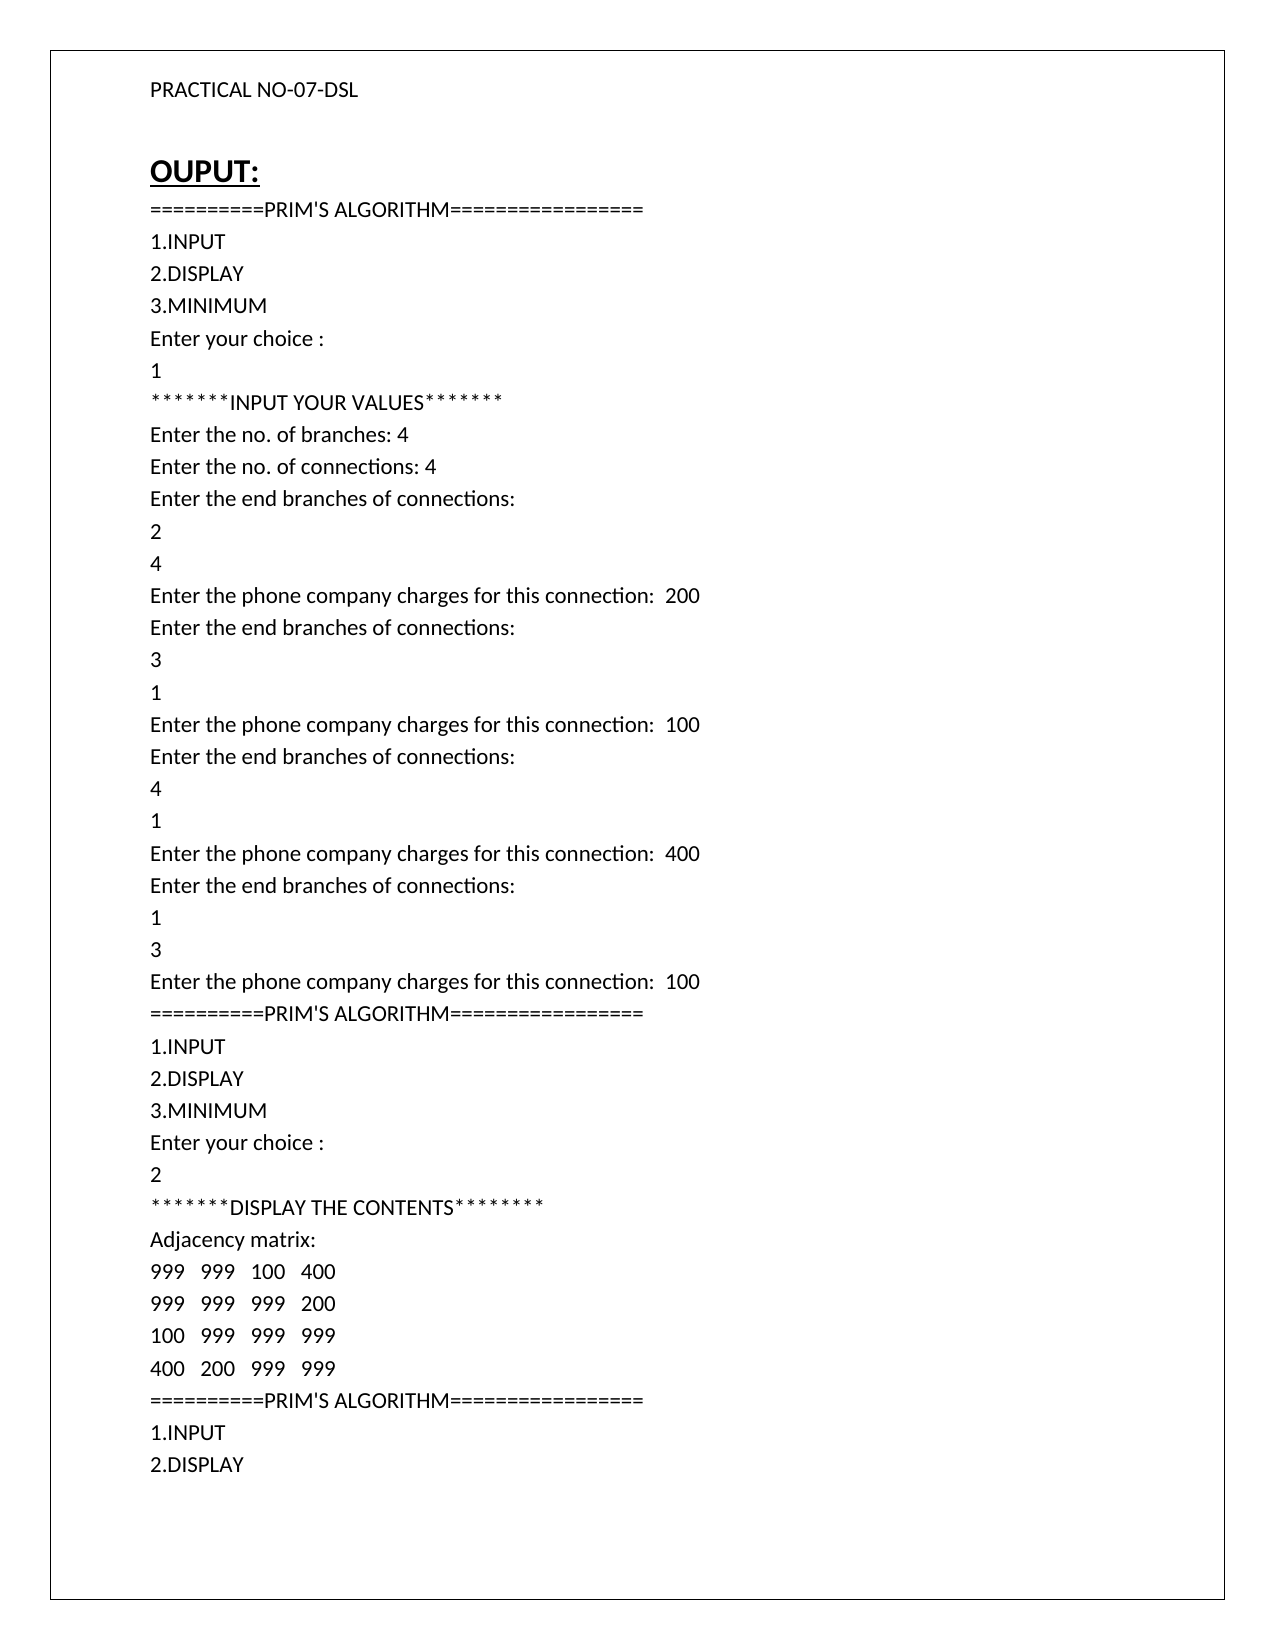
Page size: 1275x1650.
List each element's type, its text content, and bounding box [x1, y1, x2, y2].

text 1 [150, 806, 1125, 834]
text 4 [150, 549, 1125, 577]
text Enter the end branches of connections: [150, 871, 1125, 899]
text 1 [150, 356, 1125, 384]
text 400 200 999 999 [150, 1354, 1125, 1382]
text *******INPUT YOUR VALUES******* [150, 388, 1125, 416]
text 2.DISPLAY [150, 1450, 1125, 1478]
text Enter your choice : [150, 1128, 1125, 1156]
text 999 999 100 400 [150, 1257, 1125, 1285]
text 1 [150, 903, 1125, 931]
text 1.INPUT [150, 1418, 1125, 1446]
text 2.DISPLAY [150, 259, 1125, 287]
text ==========PRIM'S ALGORITHM================= [150, 999, 1125, 1028]
text Enter the phone company charges for this connection: 100 [150, 967, 1125, 995]
text *******DISPLAY THE CONTENTS******** [150, 1193, 1125, 1221]
text 1 [150, 678, 1125, 706]
text 2.DISPLAY [150, 1064, 1125, 1092]
text 3.MINIMUM [150, 1096, 1125, 1124]
text Enter the phone company charges for this connection: 200 [150, 581, 1125, 609]
text Enter the end branches of connections: [150, 484, 1125, 513]
text ==========PRIM'S ALGORITHM================= [150, 1386, 1125, 1414]
text Enter the no. of branches: 4 [150, 420, 1125, 448]
text Enter the end branches of connections: [150, 742, 1125, 770]
text 1.INPUT [150, 227, 1125, 255]
text 999 999 999 200 [150, 1289, 1125, 1317]
text 3.MINIMUM [150, 291, 1125, 319]
text Enter the end branches of connections: [150, 613, 1125, 641]
text Enter the phone company charges for this connection: 400 [150, 839, 1125, 867]
text 1.INPUT [150, 1032, 1125, 1060]
text 3 [150, 935, 1125, 963]
text Adjacency matrix: [150, 1225, 1125, 1253]
text 2 [150, 517, 1125, 545]
text 100 999 999 999 [150, 1321, 1125, 1349]
text 4 [150, 774, 1125, 802]
text Enter the no. of connections: 4 [150, 452, 1125, 480]
text 2 [150, 1161, 1125, 1188]
text 3 [150, 646, 1125, 673]
text Enter your choice : [150, 324, 1125, 352]
text Enter the phone company charges for this connection: 100 [150, 710, 1125, 738]
text OUPUT: ==========PRIM'S ALGORITHM================= [150, 150, 1125, 223]
